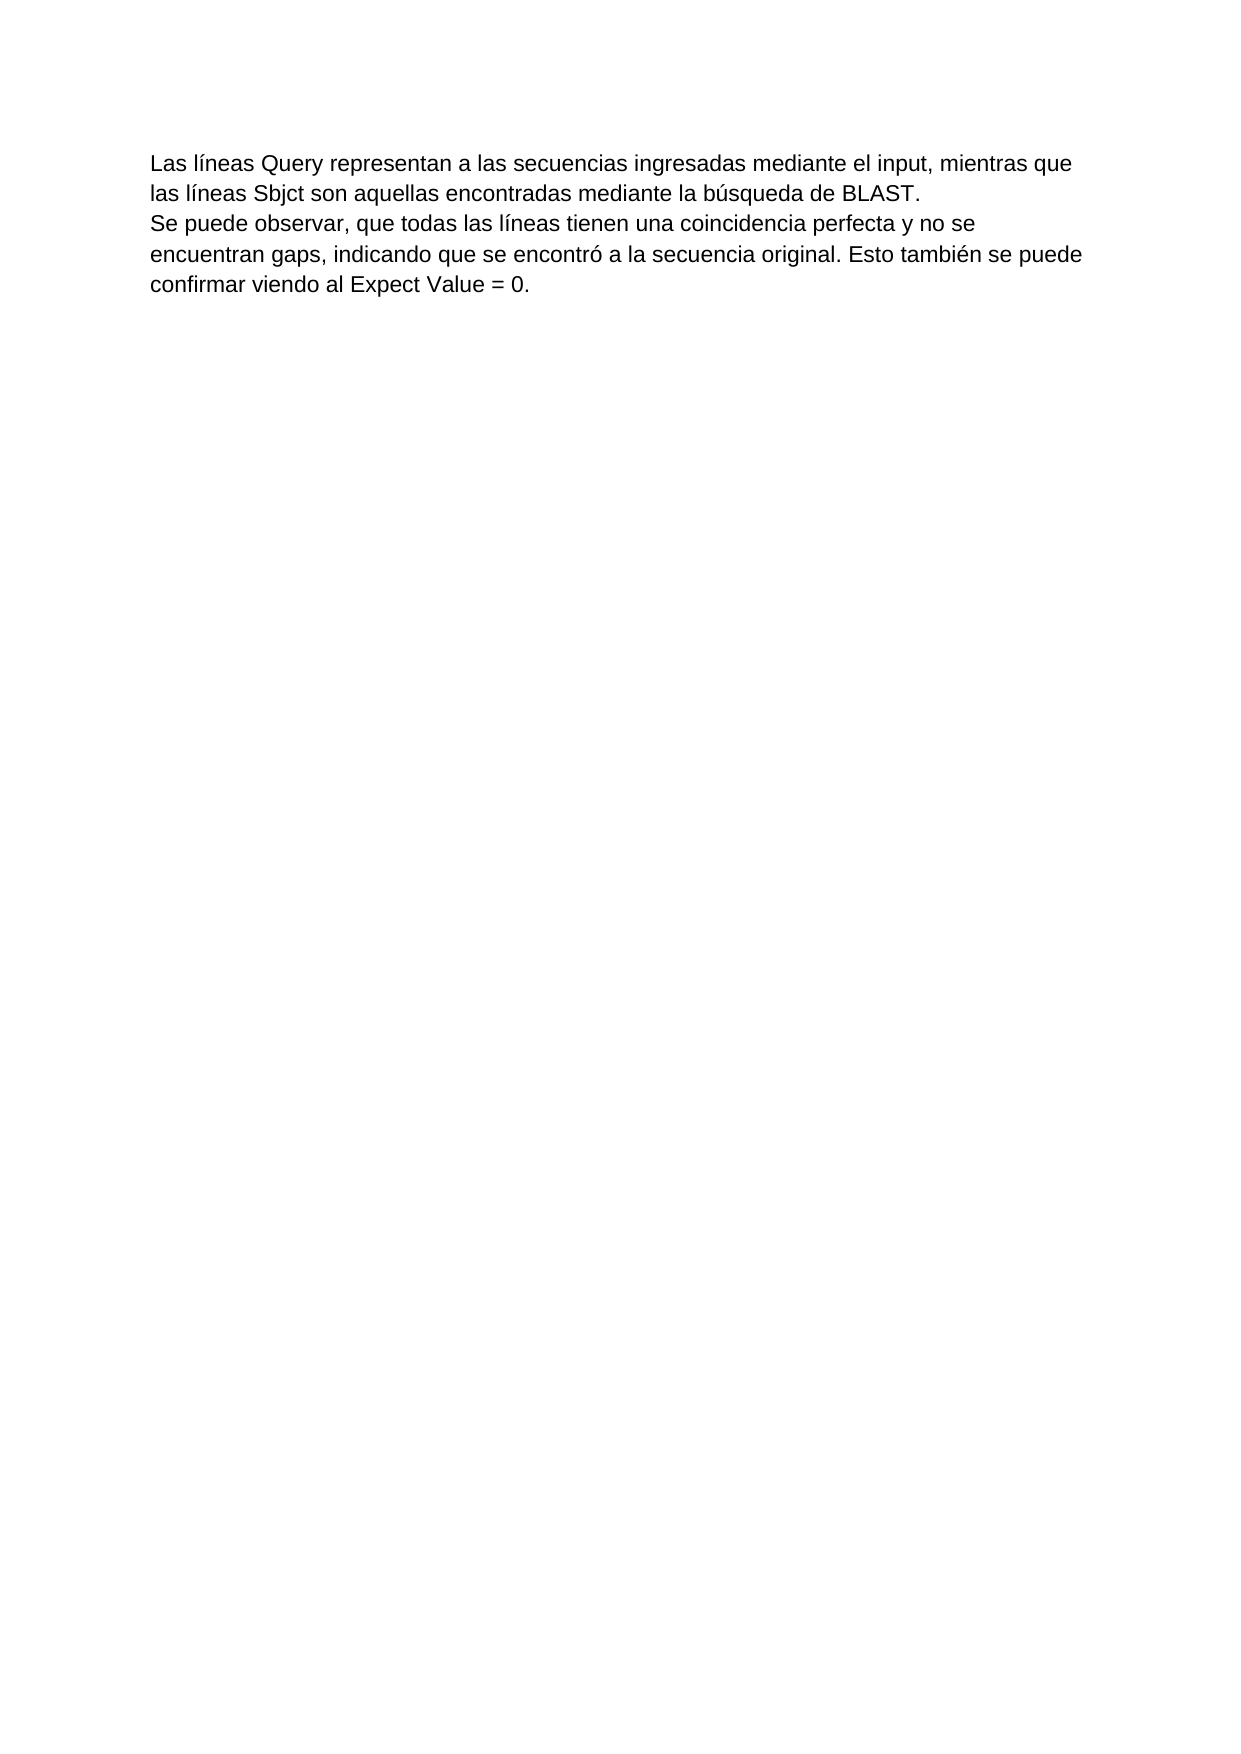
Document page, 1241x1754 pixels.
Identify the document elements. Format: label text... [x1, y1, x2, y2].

text Las líneas Query representan a las secuencias ingresadas mediante el input, mientras que las líneas Sbjct son aquellas encontradas mediante la búsqueda de BLAST. [150, 150, 1090, 207]
text Se puede observar, que todas las líneas tienen una coincidencia perfecta y no se encuentran gaps, indicando que se encontró a la secuencia original. Esto también se puede confirmar viendo al Expect Value = 0. [150, 210, 1090, 297]
